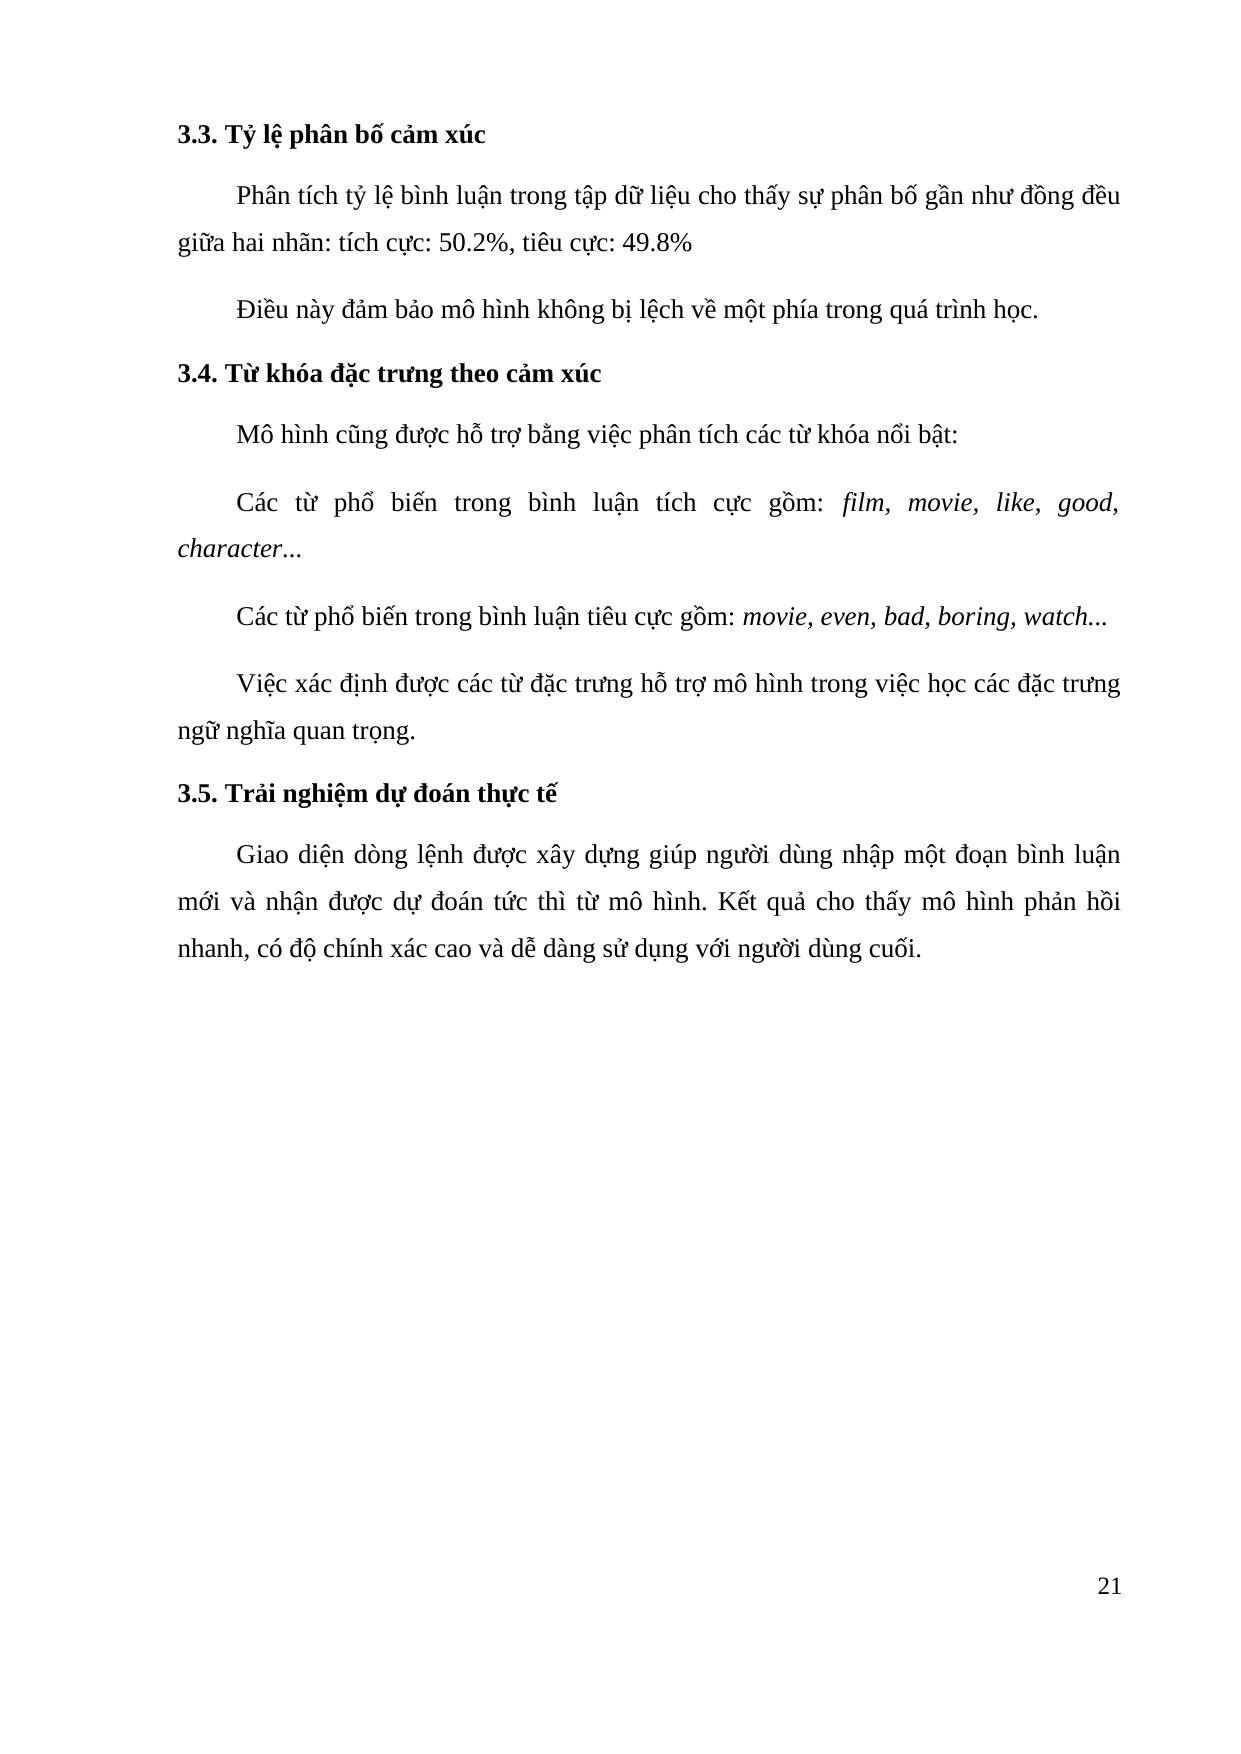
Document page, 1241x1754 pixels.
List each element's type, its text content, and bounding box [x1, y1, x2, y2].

text Phân tích tỷ lệ bình luận trong tập dữ liệu cho thấy sự phân bố gần như đồng đều giữa hai nhãn: tích cực: 50.2%, tiêu cực: 49.8% [177, 179, 1122, 257]
text Giao diện dòng lệnh được xây dựng giúp người dùng nhập một đoạn bình luận mới và nhận được dự đoán tức thì từ mô hình. Kết quả cho thấy mô hình phản hồi nhanh, có độ chính xác cao và dễ dàng sử dụng với người dùng cuối. [177, 838, 1122, 963]
subtitle 3.5. Trải nghiệm dự đoán thực tế [177, 777, 1122, 808]
text Điều này đảm bảo mô hình không bị lệch về một phía trong quá trình học. [177, 293, 1122, 325]
subtitle 3.3. Tỷ lệ phân bố cảm xúc [177, 118, 1122, 149]
text Các từ phổ biến trong bình luận tích cực gồm: film, movie, like, good, character... [177, 486, 1122, 563]
text Các từ phổ biến trong bình luận tiêu cực gồm: movie, even, bad, boring, watch... [177, 600, 1122, 631]
text Việc xác định được các từ đặc trưng hỗ trợ mô hình trong việc học các đặc trưng ngữ nghĩa quan trọng. [177, 667, 1122, 745]
subtitle 3.4. Từ khóa đặc trưng theo cảm xúc [177, 357, 1122, 388]
text Mô hình cũng được hỗ trợ bằng việc phân tích các từ khóa nổi bật: [177, 418, 1122, 449]
